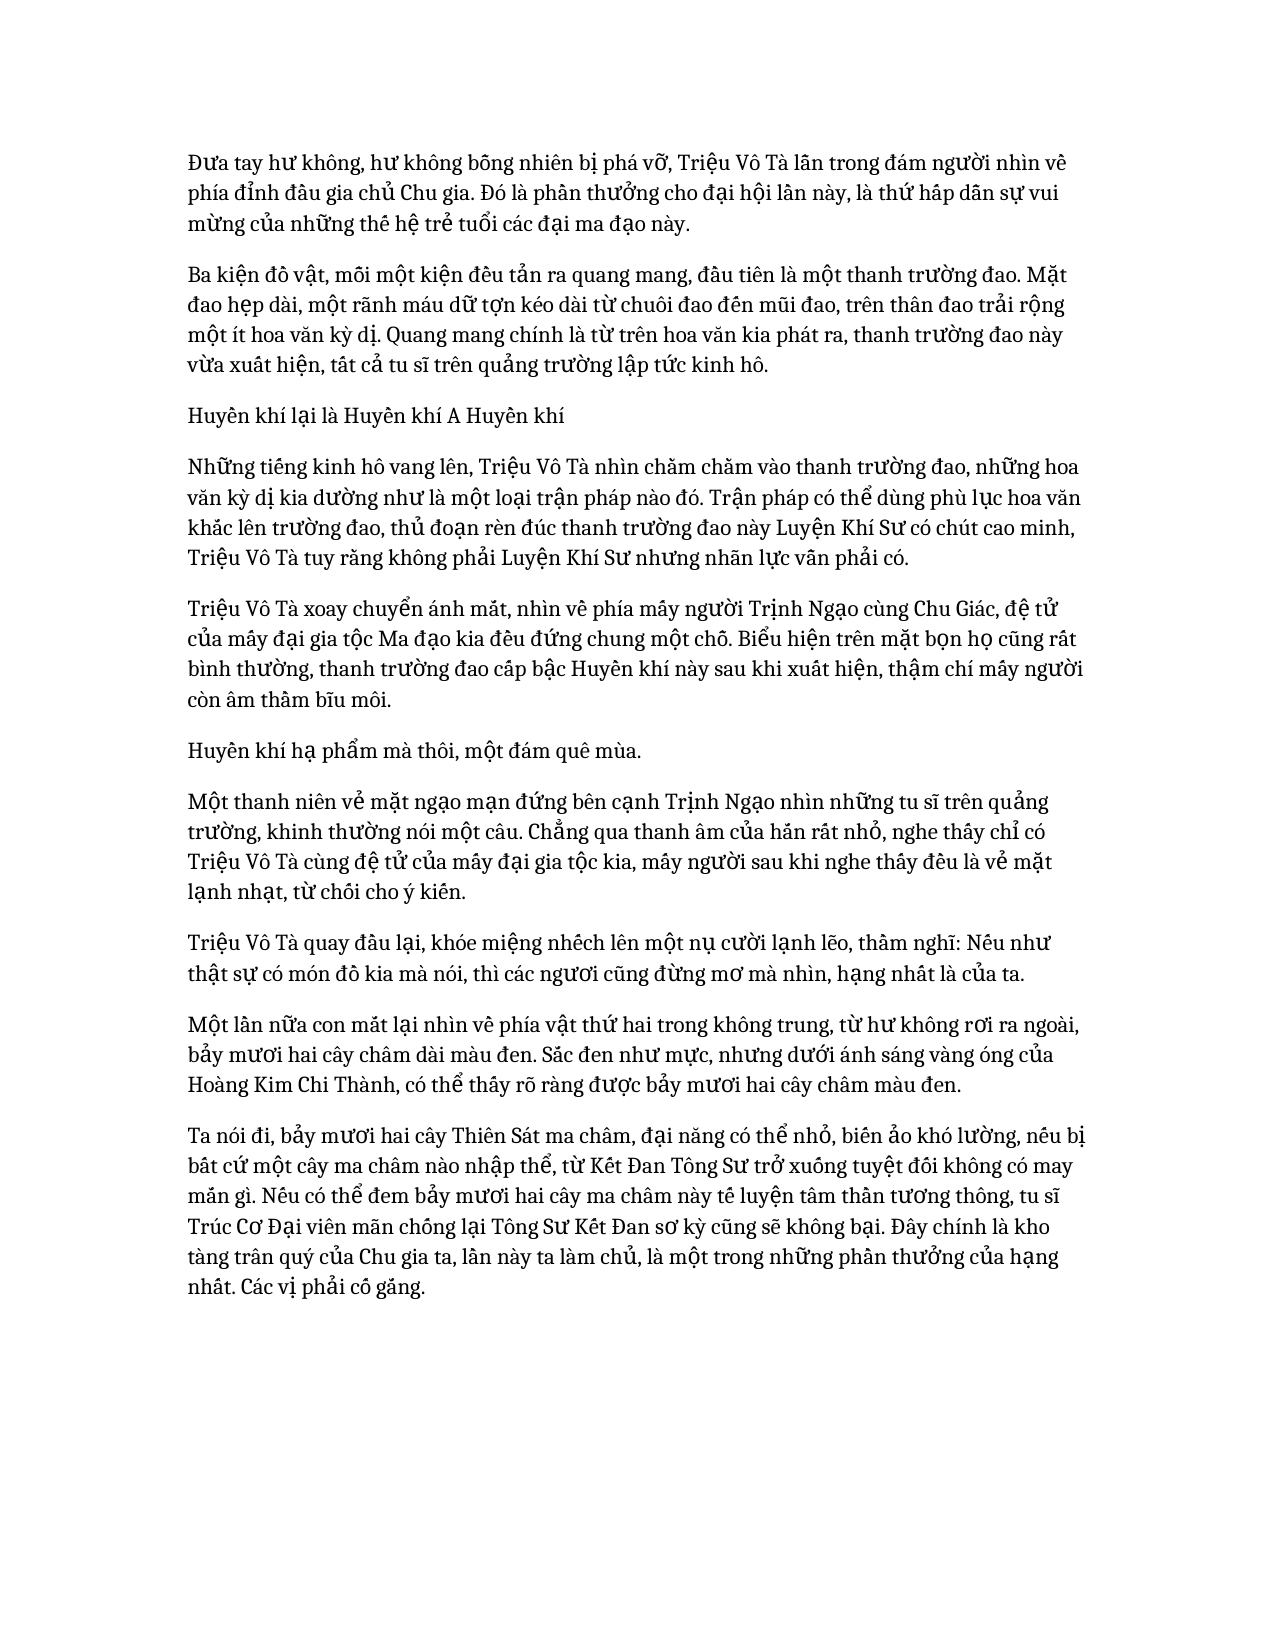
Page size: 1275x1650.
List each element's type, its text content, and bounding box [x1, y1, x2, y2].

text Triệu Vô Tà xoay chuyển ánh mắt, nhìn về phía mấy người Trịnh Ngạo cùng Chu Giác, đệ tử của mấy đại gia tộc Ma đạo kia đều đứng chung một chỗ. Biểu hiện trên mặt bọn họ cũng rất bình thường, thanh trường đao cấp bậc Huyền khí này sau khi xuất hiện, thậm chí mấy người còn âm thầm bĩu môi. [187, 596, 1087, 713]
text Đưa tay hư không, hư không bỗng nhiên bị phá vỡ, Triệu Vô Tà lẫn trong đám người nhìn về phía đỉnh đầu gia chủ Chu gia. Đó là phần thưởng cho đại hội lần này, là thứ hấp dẫn sự vui mừng của những thế hệ trẻ tuổi các đại ma đạo này. [187, 150, 1087, 237]
text Ba kiện đồ vật, mỗi một kiện đều tản ra quang mang, đầu tiên là một thanh trường đao. Mặt đao hẹp dài, một rãnh máu dữ tợn kéo dài từ chuôi đao đến mũi đao, trên thân đao trải rộng một ít hoa văn kỳ dị. Quang mang chính là từ trên hoa văn kia phát ra, thanh trường đao này vừa xuất hiện, tất cả tu sĩ trên quảng trường lập tức kinh hô. [187, 261, 1087, 378]
text Triệu Vô Tà quay đầu lại, khóe miệng nhếch lên một nụ cười lạnh lẽo, thầm nghĩ: Nếu như thật sự có món đồ kia mà nói, thì các ngươi cũng đừng mơ mà nhìn, hạng nhất là của ta. [187, 930, 1087, 987]
text Một thanh niên vẻ mặt ngạo mạn đứng bên cạnh Trịnh Ngạo nhìn những tu sĩ trên quảng trường, khinh thường nói một câu. Chẳng qua thanh âm của hắn rất nhỏ, nghe thấy chỉ có Triệu Vô Tà cùng đệ tử của mấy đại gia tộc kia, mấy người sau khi nghe thấy đều là vẻ mặt lạnh nhạt, từ chối cho ý kiến. [187, 788, 1087, 906]
text Huyền khí hạ phẩm mà thôi, một đám quê mùa. [187, 737, 1087, 764]
text Một lần nữa con mắt lại nhìn về phía vật thứ hai trong không trung, từ hư không rơi ra ngoài, bảy mươi hai cây châm dài màu đen. Sắc đen như mực, nhưng dưới ánh sáng vàng óng của Hoàng Kim Chi Thành, có thể thấy rõ ràng được bảy mươi hai cây châm màu đen. [187, 1011, 1087, 1098]
text Huyền khí lại là Huyền khí A Huyền khí [187, 403, 1087, 429]
text Ta nói đi, bảy mươi hai cây Thiên Sát ma châm, đại năng có thể nhỏ, biến ảo khó lường, nếu bị bất cứ một cây ma châm nào nhập thể, từ Kết Đan Tông Sư trở xuống tuyệt đối không có may mắn gì. Nếu có thể đem bảy mươi hai cây ma châm này tế luyện tâm thần tương thông, tu sĩ Trúc Cơ Đại viên mãn chống lại Tông Sư Kết Đan sơ kỳ cũng sẽ không bại. Đây chính là kho tàng trân quý của Chu gia ta, lần này ta làm chủ, là một trong những phần thưởng của hạng nhất. Các vị phải cố gắng. [187, 1123, 1087, 1300]
text Những tiếng kinh hô vang lên, Triệu Vô Tà nhìn chằm chằm vào thanh trường đao, những hoa văn kỳ dị kia dường như là một loại trận pháp nào đó. Trận pháp có thể dùng phù lục hoa văn khắc lên trường đao, thủ đoạn rèn đúc thanh trường đao này Luyện Khí Sư có chút cao minh, Triệu Vô Tà tuy rằng không phải Luyện Khí Sư nhưng nhãn lực vẫn phải có. [187, 454, 1087, 571]
